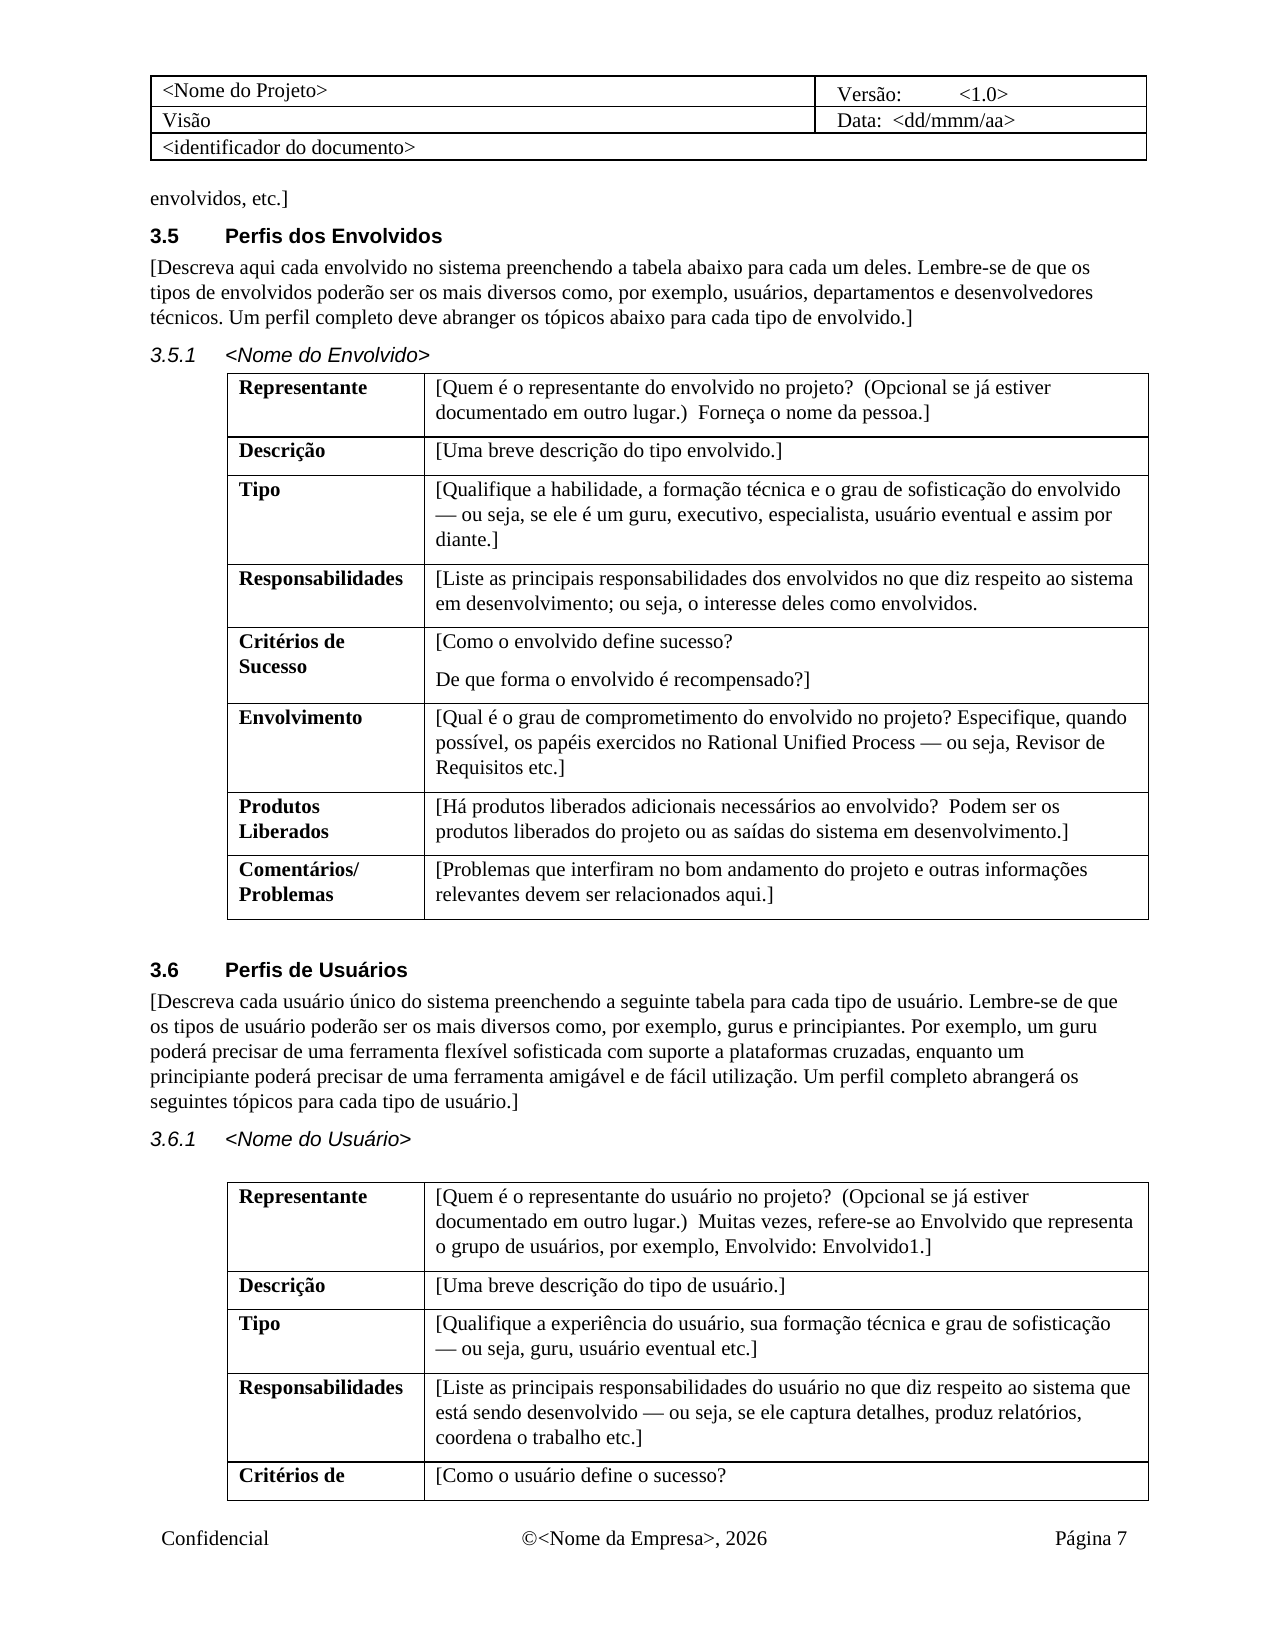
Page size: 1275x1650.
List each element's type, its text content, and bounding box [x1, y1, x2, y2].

table_cell [Uma breve descrição do tipo envolvido.] [425, 438, 1148, 475]
table_header Representante [228, 374, 424, 436]
table_header [Quem é o representante do envolvido no projeto? (Opcional se já estiver documentado em outro lugar.) Forneça o nome da pessoa.] [425, 374, 1148, 436]
table_cell Tipo [228, 1310, 424, 1373]
table_cell Tipo [228, 476, 424, 563]
table_cell [Liste as principais responsabilidades dos envolvidos no que diz respeito ao sistema em desenvolvimento; ou seja, o interesse deles como envolvidos. [425, 565, 1148, 627]
table_cell Critérios de Sucesso [228, 628, 424, 703]
table_cell [Liste as principais responsabilidades do usuário no que diz respeito ao sistema que está sendo desenvolvido — ou seja, se ele captura detalhes, produz relatórios, coordena o trabalho etc.] [425, 1374, 1148, 1461]
table_cell Comentários/Problemas [228, 856, 424, 919]
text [150, 185, 1125, 210]
table_cell Responsabilidades [228, 565, 424, 627]
table_header Representante [228, 1183, 424, 1271]
text [Descreva aqui cada envolvido no sistema preenchendo a tabela abaixo para cada um deles. Lembre-se de que os tipos de envolvidos poderão ser os mais diversos como, por exemplo, usuários, departamentos e desenvolvedores técnicos. Um perfil completo deve abranger os tópicos abaixo para cada tipo de envolvido.] [150, 254, 1125, 329]
table_cell Descrição [228, 438, 424, 475]
table_cell [Há produtos liberados adicionais necessários ao envolvido? Podem ser os produtos liberados do projeto ou as saídas do sistema em desenvolvimento.] [425, 793, 1148, 855]
table_cell Responsabilidades [228, 1374, 424, 1461]
table_cell Envolvimento [228, 704, 424, 792]
table_cell Produtos Liberados [228, 793, 424, 855]
subtitle Perfis de Usuários [150, 957, 1125, 982]
subtitle <Nome do Usuário> [150, 1126, 1125, 1176]
table_cell [Como o envolvido define sucesso? De que forma o envolvido é recompensado?] [425, 628, 1148, 703]
text [Descreva cada usuário único do sistema preenchendo a seguinte tabela para cada tipo de usuário. Lembre-se de que os tipos de usuário poderão ser os mais diversos como, por exemplo, gurus e principiantes. Por exemplo, um guru poderá precisar de uma ferramenta flexível sofisticada com suporte a plataformas cruzadas, enquanto um principiante poderá precisar de uma ferramenta amigável e de fácil utilização. Um perfil completo abrangerá os seguintes tópicos para cada tipo de usuário.] [150, 988, 1125, 1113]
table_cell [Uma breve descrição do tipo de usuário.] [425, 1272, 1148, 1309]
table_cell [Problemas que interfiram no bom andamento do projeto e outras informações relevantes devem ser relacionados aqui.] [425, 856, 1148, 919]
table_cell [Qualifique a habilidade, a formação técnica e o grau de sofisticação do envolvido — ou seja, se ele é um guru, executivo, especialista, usuário eventual e assim por diante.] [425, 476, 1148, 563]
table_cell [228, 1463, 424, 1500]
table_cell [Qualifique a experiência do usuário, sua formação técnica e grau de sofisticação — ou seja, guru, usuário eventual etc.] [425, 1310, 1148, 1373]
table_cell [425, 1463, 1148, 1500]
table_cell [Qual é o grau de comprometimento do envolvido no projeto? Especifique, quando possível, os papéis exercidos no Rational Unified Process — ou seja, Revisor de Requisitos etc.] [425, 704, 1148, 792]
table_cell Descrição [228, 1272, 424, 1309]
table_header [Quem é o representante do usuário no projeto? (Opcional se já estiver documentado em outro lugar.) Muitas vezes, refere-se ao Envolvido que representa o grupo de usuários, por exemplo, Envolvido: Envolvido1.] [425, 1183, 1148, 1271]
subtitle <Nome do Envolvido> [150, 342, 1125, 367]
subtitle Perfis dos Envolvidos [150, 223, 1125, 248]
